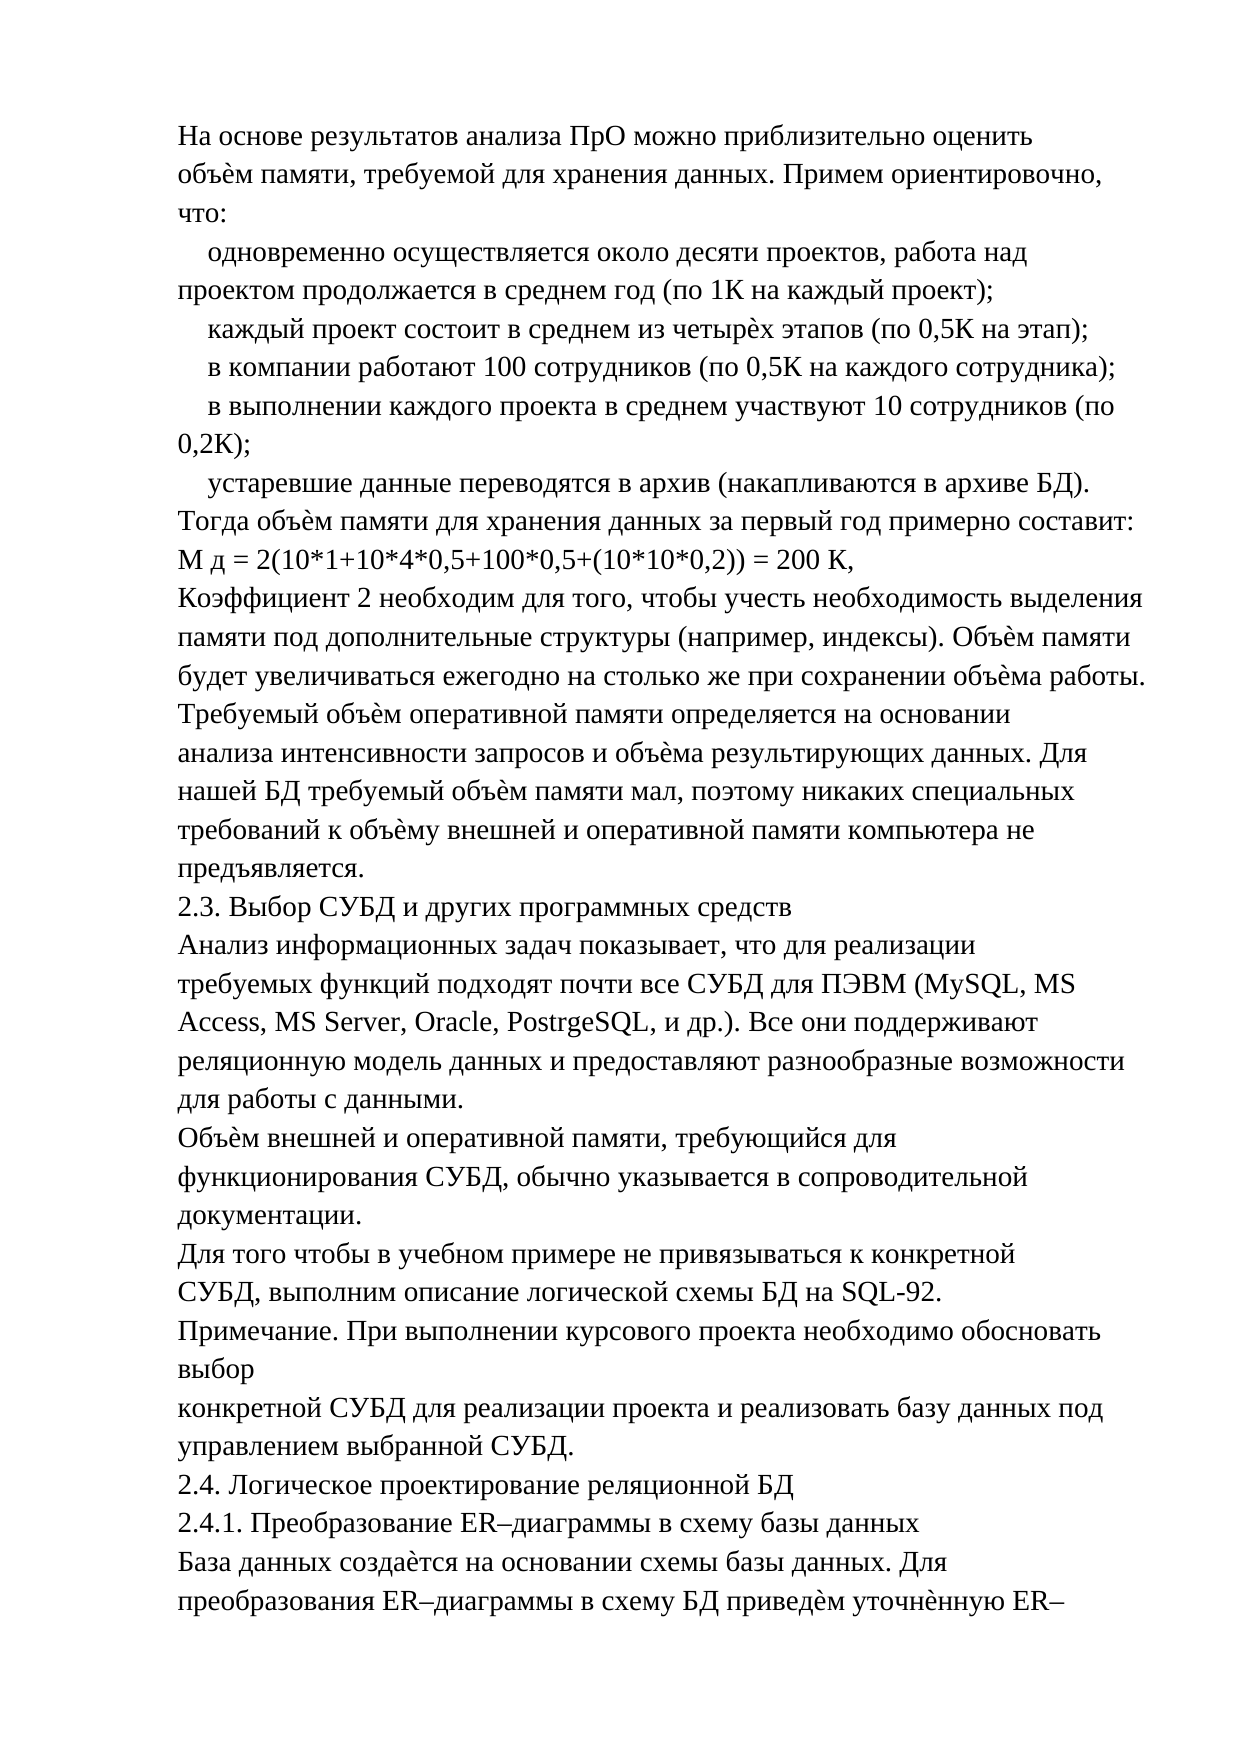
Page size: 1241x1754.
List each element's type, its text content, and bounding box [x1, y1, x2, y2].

text Для того чтобы в учебном примере не привязываться к конкретной [177, 1236, 1152, 1269]
text База данных создаѐтся на основании схемы базы данных. Для [177, 1544, 1152, 1578]
text что: [177, 195, 1152, 229]
text Коэффициент 2 необходим для того, чтобы учесть необходимость выделения [177, 581, 1152, 614]
text СУБД, выполним описание логической схемы БД на SQL-92. [177, 1274, 1152, 1308]
text проектом продолжается в среднем год (по 1К на каждый проект); [177, 272, 1152, 306]
text будет увеличиваться ежегодно на столько же при сохранении объѐма работы. [177, 658, 1152, 691]
text реляционную модель данных и предоставляют разнообразные возможности [177, 1043, 1152, 1077]
text  в выполнении каждого проекта в среднем участвуют 10 сотрудников (по [177, 388, 1152, 421]
text Access, MS Server, Oracle, PostrgeSQL, и др.). Все они поддерживают [177, 1004, 1152, 1038]
text Требуемый объѐм оперативной памяти определяется на основании [177, 696, 1152, 730]
text Тогда объѐм памяти для хранения данных за первый год примерно составит: [177, 503, 1152, 537]
text 2.4.1. Преобразование ER–диаграммы в схему базы данных [177, 1506, 1152, 1539]
text Примечание. При выполнении курсового проекта необходимо обосновать выбор [177, 1313, 1152, 1385]
text управлением выбранной СУБД. [177, 1428, 1152, 1462]
text конкретной СУБД для реализации проекта и реализовать базу данных под [177, 1390, 1152, 1423]
text  одновременно осуществляется около десяти проектов, работа над [177, 234, 1152, 267]
text документации. [177, 1197, 1152, 1231]
text для работы с данными. [177, 1082, 1152, 1115]
text Анализ информационных задач показывает, что для реализации [177, 927, 1152, 961]
text требований к объѐму внешней и оперативной памяти компьютера не [177, 812, 1152, 845]
text памяти под дополнительные структуры (например, индексы). Объѐм памяти [177, 619, 1152, 653]
text Объѐм внешней и оперативной памяти, требующийся для [177, 1120, 1152, 1154]
text  каждый проект состоит в среднем из четырѐх этапов (по 0,5К на этап); [177, 311, 1152, 344]
text объѐм памяти, требуемой для хранения данных. Примем ориентировочно, [177, 157, 1152, 190]
text 2.3. Выбор СУБД и других программных средств [177, 889, 1152, 922]
text 0,2К); [177, 426, 1152, 460]
text анализа интенсивности запросов и объѐма результирующих данных. Для [177, 735, 1152, 768]
text  в компании работают 100 сотрудников (по 0,5К на каждого сотрудника); [177, 349, 1152, 383]
text 2.4. Логическое проектирование реляционной БД [177, 1467, 1152, 1501]
text требуемых функций подходят почти все СУБД для ПЭВМ (MySQL, MS [177, 966, 1152, 999]
text нашей БД требуемый объѐм памяти мал, поэтому никаких специальных [177, 773, 1152, 807]
text функционирования СУБД, обычно указывается в сопроводительной [177, 1159, 1152, 1192]
text предъявляется. [177, 850, 1152, 884]
text  устаревшие данные переводятся в архив (накапливаются в архиве БД). [177, 465, 1152, 498]
text M д = 2(10*1+10*4*0,5+100*0,5+(10*10*0,2)) = 200 К, [177, 542, 1152, 576]
text На основе результатов анализа ПрО можно приблизительно оценить [177, 118, 1152, 152]
text преобразования ER–диаграммы в схему БД приведѐм уточнѐнную ER– [177, 1583, 1152, 1616]
